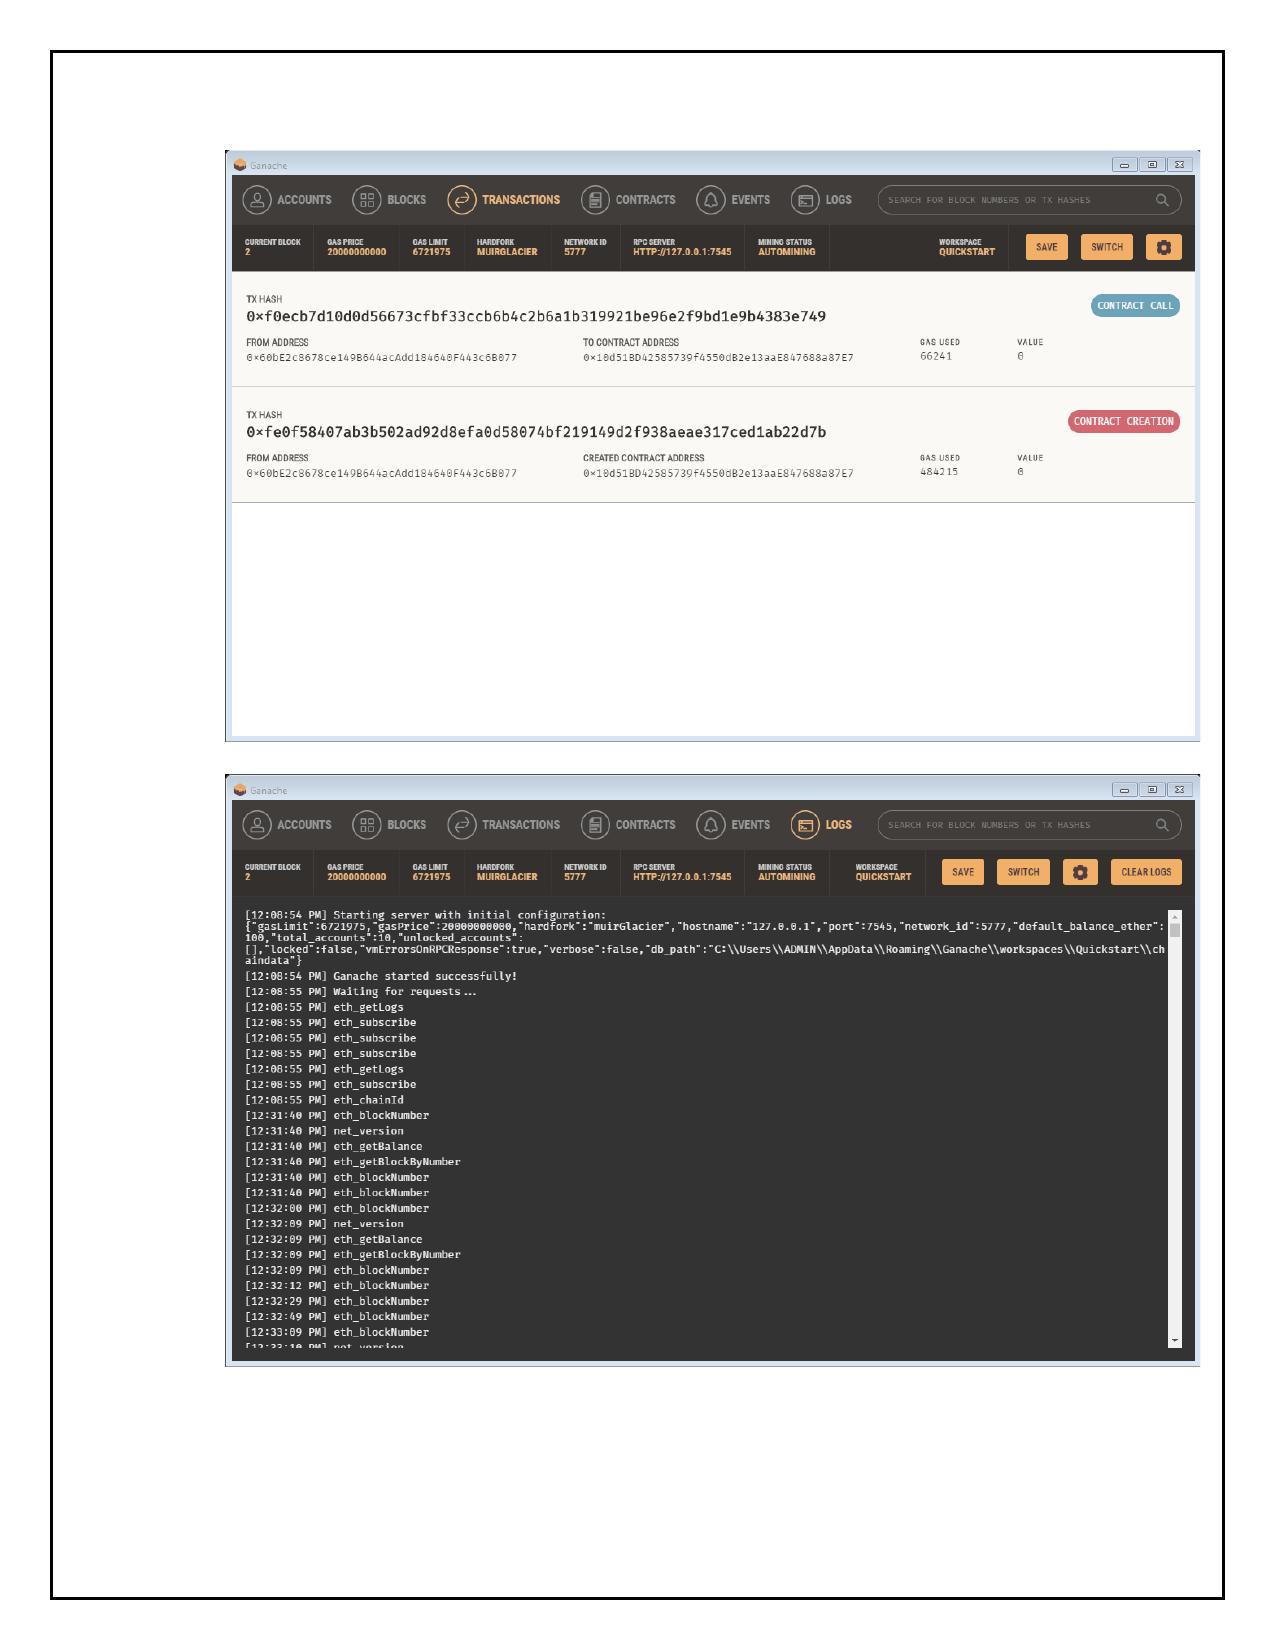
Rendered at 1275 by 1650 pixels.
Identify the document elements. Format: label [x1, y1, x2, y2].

picture [225, 150, 1200, 742]
picture [225, 774, 1200, 1367]
